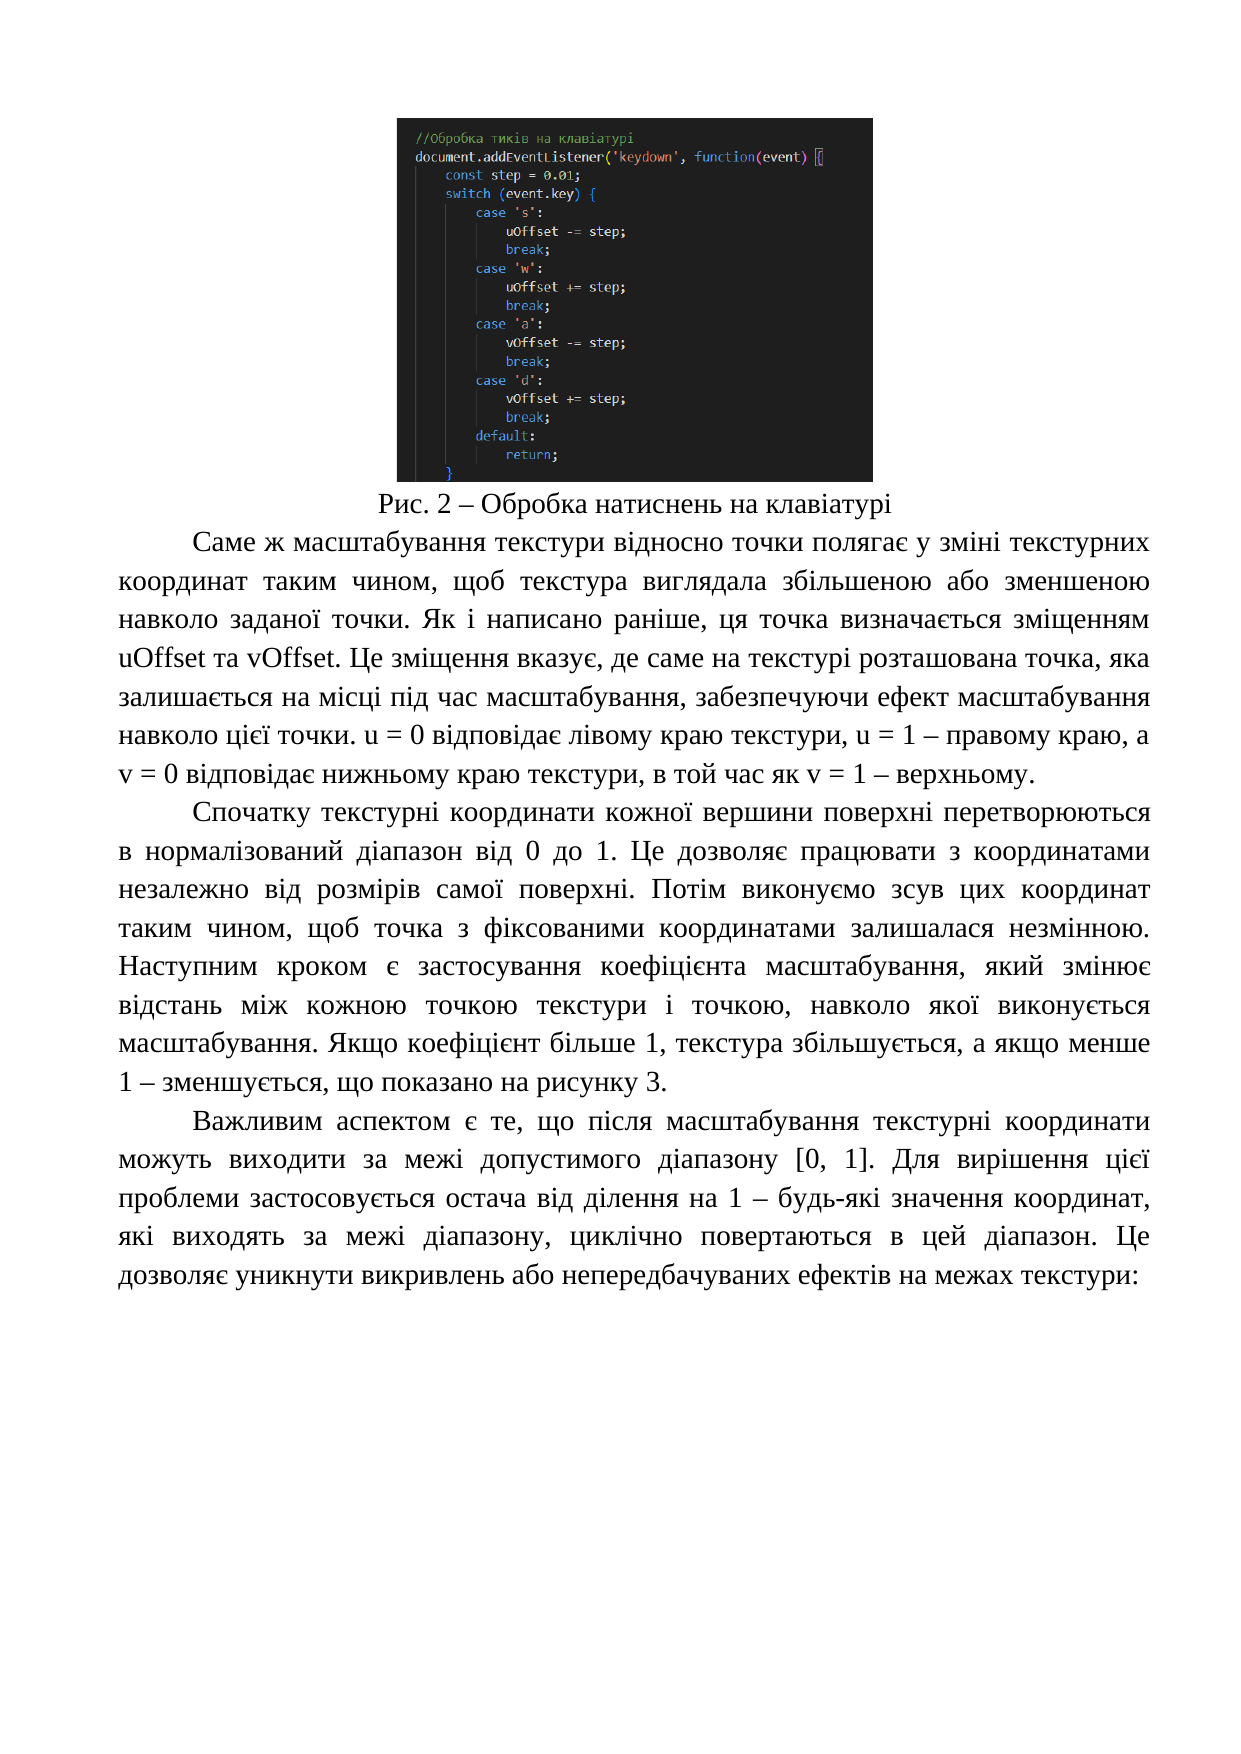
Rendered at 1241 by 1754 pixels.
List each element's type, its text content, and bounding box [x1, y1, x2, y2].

text Спочатку текстурні координати кожної вершини поверхні перетворюються в нормалізований діапазон від 0 до 1. Це дозволяє працювати з координатами незалежно від розмірів самої поверхні. Потім виконуємо зсув цих координат таким чином, щоб точка з фіксованими координатами залишалася незмінною. Наступним кроком є застосування коефіцієнта масштабування, який змінює відстань між кожною точкою текстури і точкою, навколо якої виконується масштабування. Якщо коефіцієнт більше 1, текстура збільшується, а якщо менше 1 – зменшується, що показано на рисунку 3. [118, 794, 1152, 1098]
text Рис. 2 – Обробка натиснень на клавіатурі [118, 486, 1152, 519]
text Важливим аспектом є те, що після масштабування текстурні координати можуть виходити за межі допустимого діапазону [0, 1]. Для вирішення цієї проблеми застосовується остача від ділення на 1 – будь-які значення координат, які виходять за межі діапазону, циклічно повертаються в цей діапазон. Це дозволяє уникнути викривлень або непередбачуваних ефектів на межах текстури: [118, 1103, 1152, 1290]
text Саме ж масштабування текстури відносно точки полягає у зміні текстурних координат таким чином, щоб текстура виглядала збільшеною або зменшеною навколо заданої точки. Як і написано раніше, ця точка визначається зміщенням uOffset та vOffset. Це зміщення вказує, де саме на текстурі розташована точка, яка залишається на місці під час масштабування, забезпечуючи ефект масштабування навколо цієї точки. u = 0 відповідає лівому краю текстури, u = 1 – правому краю, а v = 0 відповідає нижньому краю текстури, в той час як v = 1 – верхньому. [118, 524, 1152, 789]
picture [396, 118, 873, 482]
